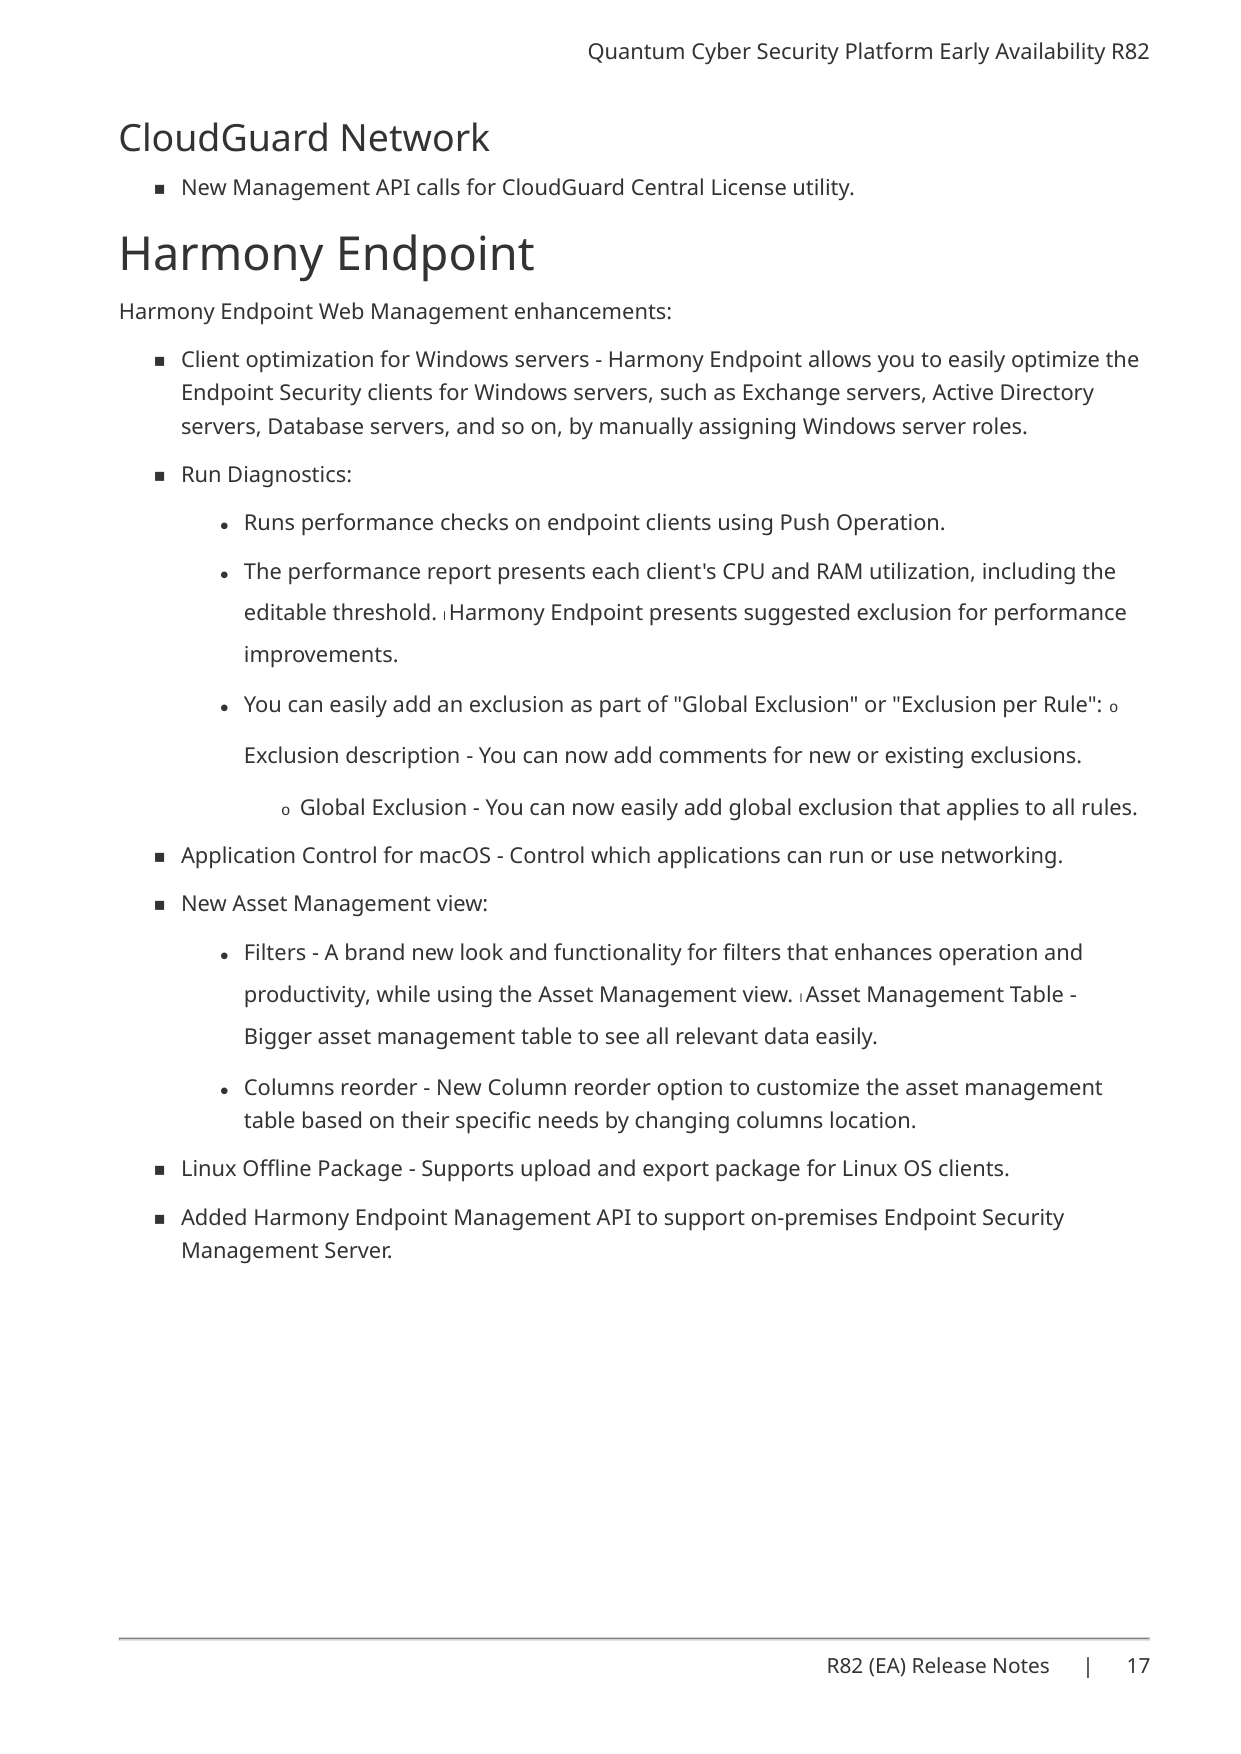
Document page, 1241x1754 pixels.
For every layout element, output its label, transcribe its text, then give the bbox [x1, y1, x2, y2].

list New Management API calls for CloudGuard Central License utility. [154, 172, 1142, 202]
list Runs performance checks on endpoint clients using Push Operation. [220, 507, 1142, 537]
list Run Diagnostics: [154, 459, 1142, 489]
list Columns reorder - New Column reorder option to customize the asset management table based on their specific needs by changing columns location. [220, 1071, 1142, 1134]
list Linux Offline Package - Supports upload and export package for Linux OS clients. [154, 1153, 1142, 1183]
list Client optimization for Windows servers - Harmony Endpoint allows you to easily optimize the Endpoint Security clients for Windows servers, such as Exchange servers, Active Directory servers, Database servers, and so on, by manually assigning Windows server roles. [154, 344, 1142, 440]
list You can easily add an exclusion as part of "Global Exclusion" or "Exclusion per Rule": o Exclusion description - You can now add comments for new or existing exclusions. [220, 689, 1142, 770]
list Filters - A brand new look and functionality for filters that enhances operation and productivity, while using the Asset Management view. l Asset Management Table - Bigger asset management table to see all relevant data easily. [220, 937, 1142, 1051]
text o Global Exclusion - You can now easily add global exclusion that applies to all rules. [281, 792, 1142, 821]
text CloudGuard Network [118, 111, 1142, 162]
text Harmony Endpoint Web Management enhancements: [119, 296, 1142, 325]
list Application Control for macOS - Control which applications can run or use networking. [154, 840, 1142, 870]
list Added Harmony Endpoint Management API to support on-premises Endpoint Security Management Server. [154, 1201, 1142, 1264]
list New Asset Management view: [154, 888, 1142, 918]
list The performance report presents each client's CPU and RAM utilization, including the editable threshold. l Harmony Endpoint presents suggested exclusion for performance improvements. [220, 556, 1142, 669]
subtitle Harmony Endpoint [118, 221, 1135, 284]
